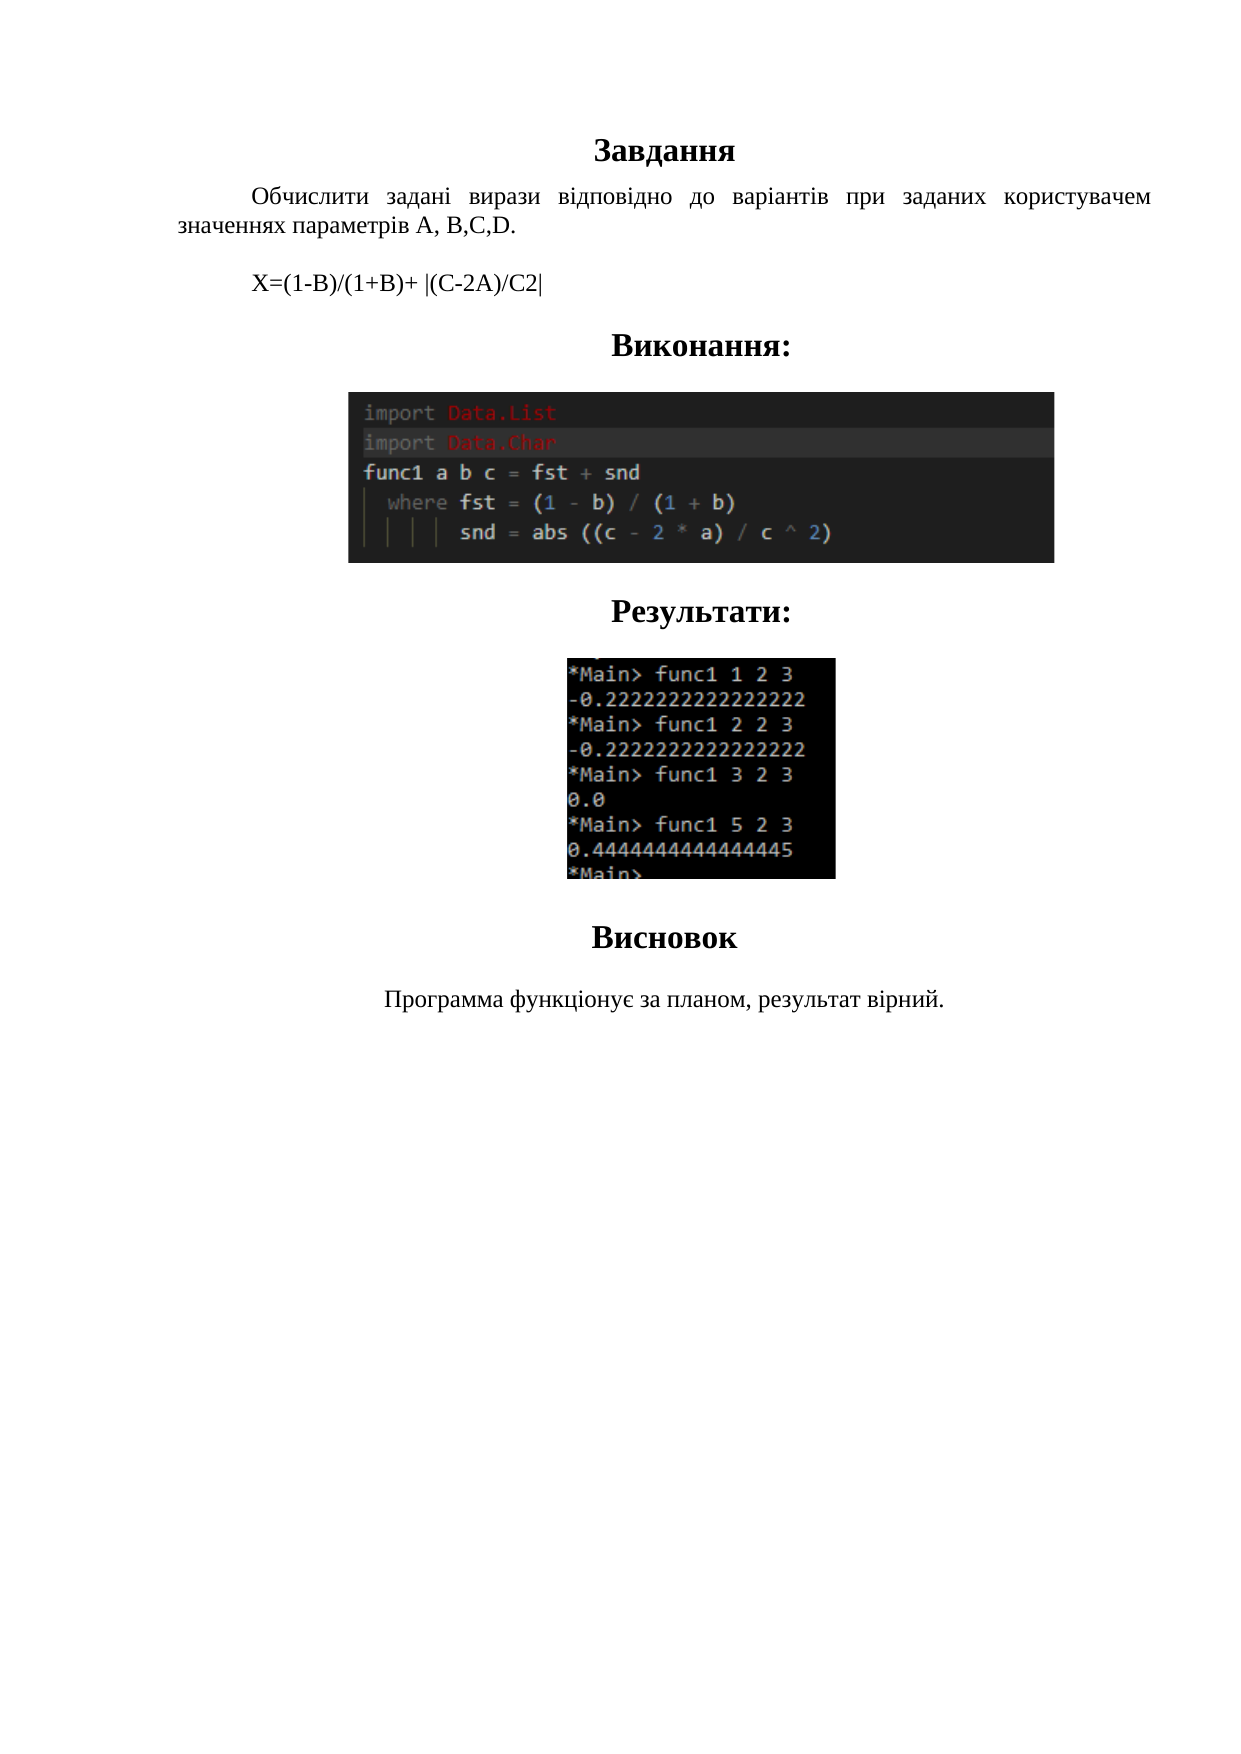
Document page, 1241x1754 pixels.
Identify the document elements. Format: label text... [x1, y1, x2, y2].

picture [348, 392, 1055, 563]
text Обчислити задані вирази відповідно до варіантів при заданих користувачем значеннях параметрів A, B,C,D. [177, 181, 1152, 239]
text X=(1-B)/(1+B)+ |(C-2A)/C2| [177, 268, 1152, 296]
text Виконання: [177, 325, 1152, 363]
subtitle Завдання [177, 131, 1152, 169]
text Результати: [177, 591, 1152, 630]
text Висновок [177, 917, 1152, 955]
text Программа функціонує за планом, результат вірний. [177, 984, 1152, 1013]
picture [567, 658, 836, 879]
